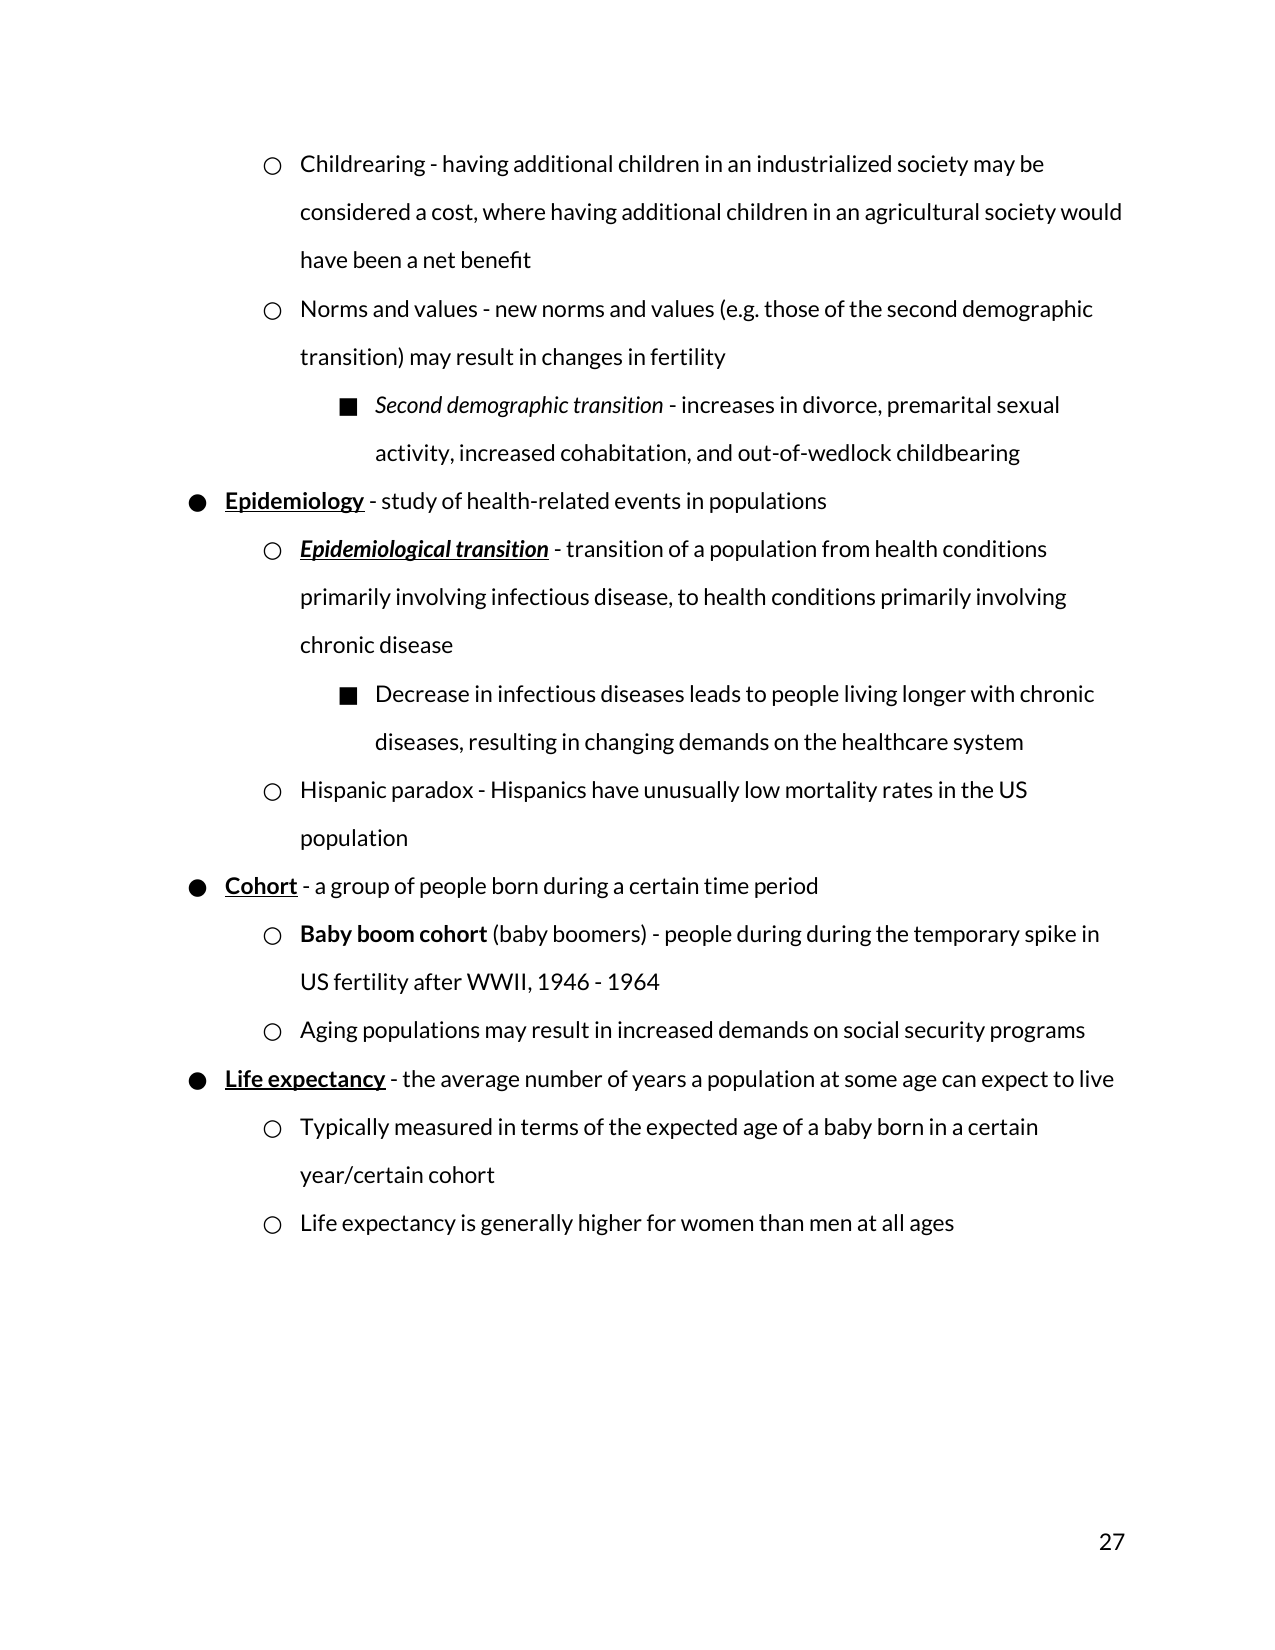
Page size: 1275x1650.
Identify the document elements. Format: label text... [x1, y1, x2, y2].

list Life expectancy - the average number of years a population at some age can expect to live [187, 1064, 1125, 1092]
list Aging populations may result in increased demands on social security programs [262, 1016, 1125, 1044]
list Childrearing - having additional children in an industrialized society may be considered a cost, where having additional children in an agricultural society would have been a net benefit [262, 150, 1125, 274]
list Life expectancy is generally higher for women than men at all ages [262, 1209, 1125, 1236]
list Epidemiological transition - transition of a population from health conditions primarily involving infectious disease, to health conditions primarily involving chronic disease [262, 535, 1125, 659]
list Hispanic paradox - Hispanics have unusually low mortality rates in the US population [262, 776, 1125, 851]
list Cohort - a group of people born during a certain time period [187, 872, 1125, 899]
list Baby boom cohort (baby boomers) - people during during the temporary spike in US fertility after WWII, 1946 - 1964 [262, 920, 1125, 996]
list Second demographic transition - increases in divorce, premarital sexual activity, increased cohabitation, and out-of-wedlock childbearing [337, 391, 1125, 466]
list Epidemiology - study of health-related events in populations [187, 487, 1125, 514]
list Typically measured in terms of the expected age of a baby born in a certain year/certain cohort [262, 1112, 1125, 1188]
list Norms and values - new norms and values (e.g. those of the second demographic transition) may result in changes in fertility [262, 294, 1125, 370]
list Decrease in infectious diseases leads to people living longer with chronic diseases, resulting in changing demands on the healthcare system [337, 679, 1125, 755]
